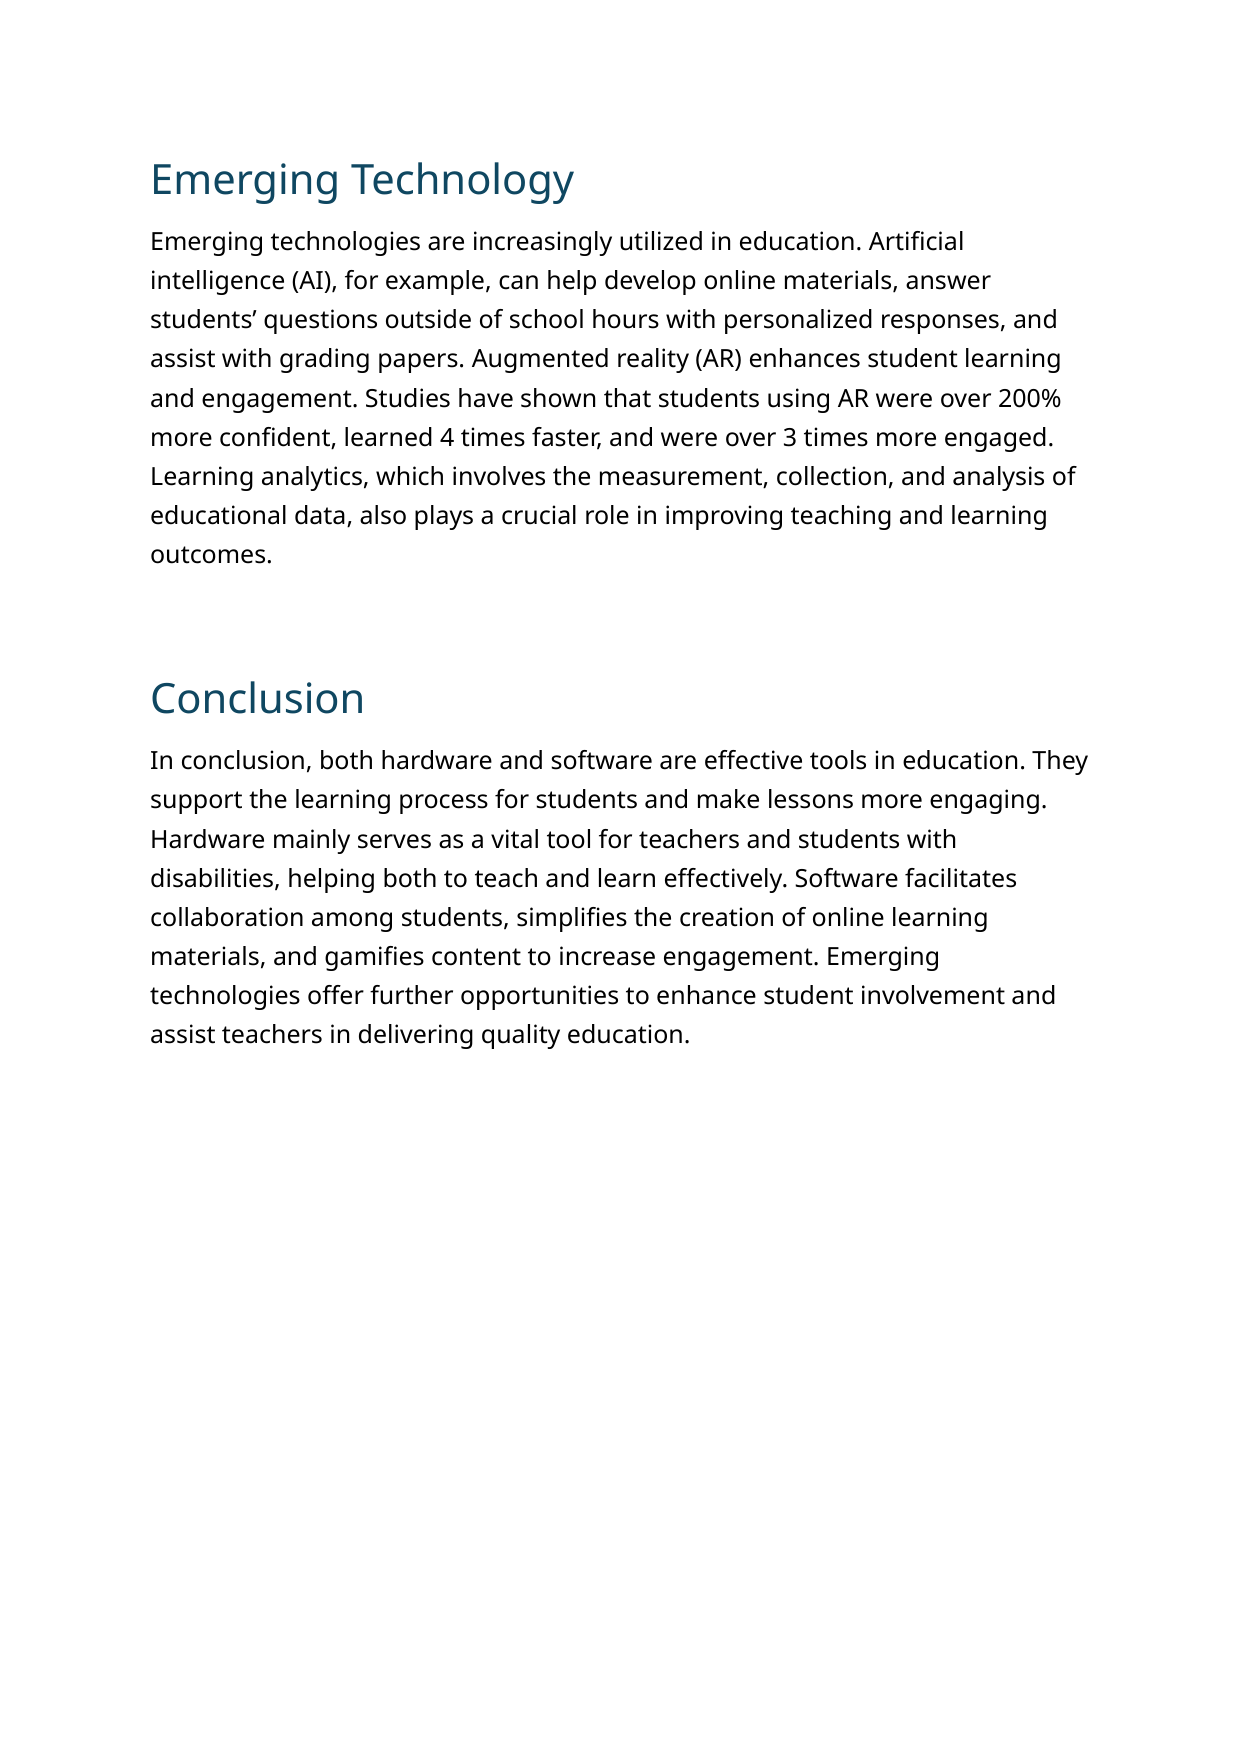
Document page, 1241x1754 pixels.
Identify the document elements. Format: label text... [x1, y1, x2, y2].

subtitle Conclusion [150, 669, 1090, 726]
text Emerging technologies are increasingly utilized in education. Artificial intelligence (AI), for example, can help develop online materials, answer students’ questions outside of school hours with personalized responses, and assist with grading papers. Augmented reality (AR) enhances student learning and engagement. Studies have shown that students using AR were over 200% more confident, learned 4 times faster, and were over 3 times more engaged. Learning analytics, which involves the measurement, collection, and analysis of educational data, also plays a crucial role in improving teaching and learning outcomes. [150, 223, 1090, 571]
text In conclusion, both hardware and software are effective tools in education. They support the learning process for students and make lessons more engaging. Hardware mainly serves as a vital tool for teachers and students with disabilities, helping both to teach and learn effectively. Software facilitates collaboration among students, simplifies the creation of online learning materials, and gamifies content to increase engagement. Emerging technologies offer further opportunities to enhance student involvement and assist teachers in delivering quality education. [150, 743, 1090, 1051]
subtitle Emerging Technology [150, 150, 1090, 207]
